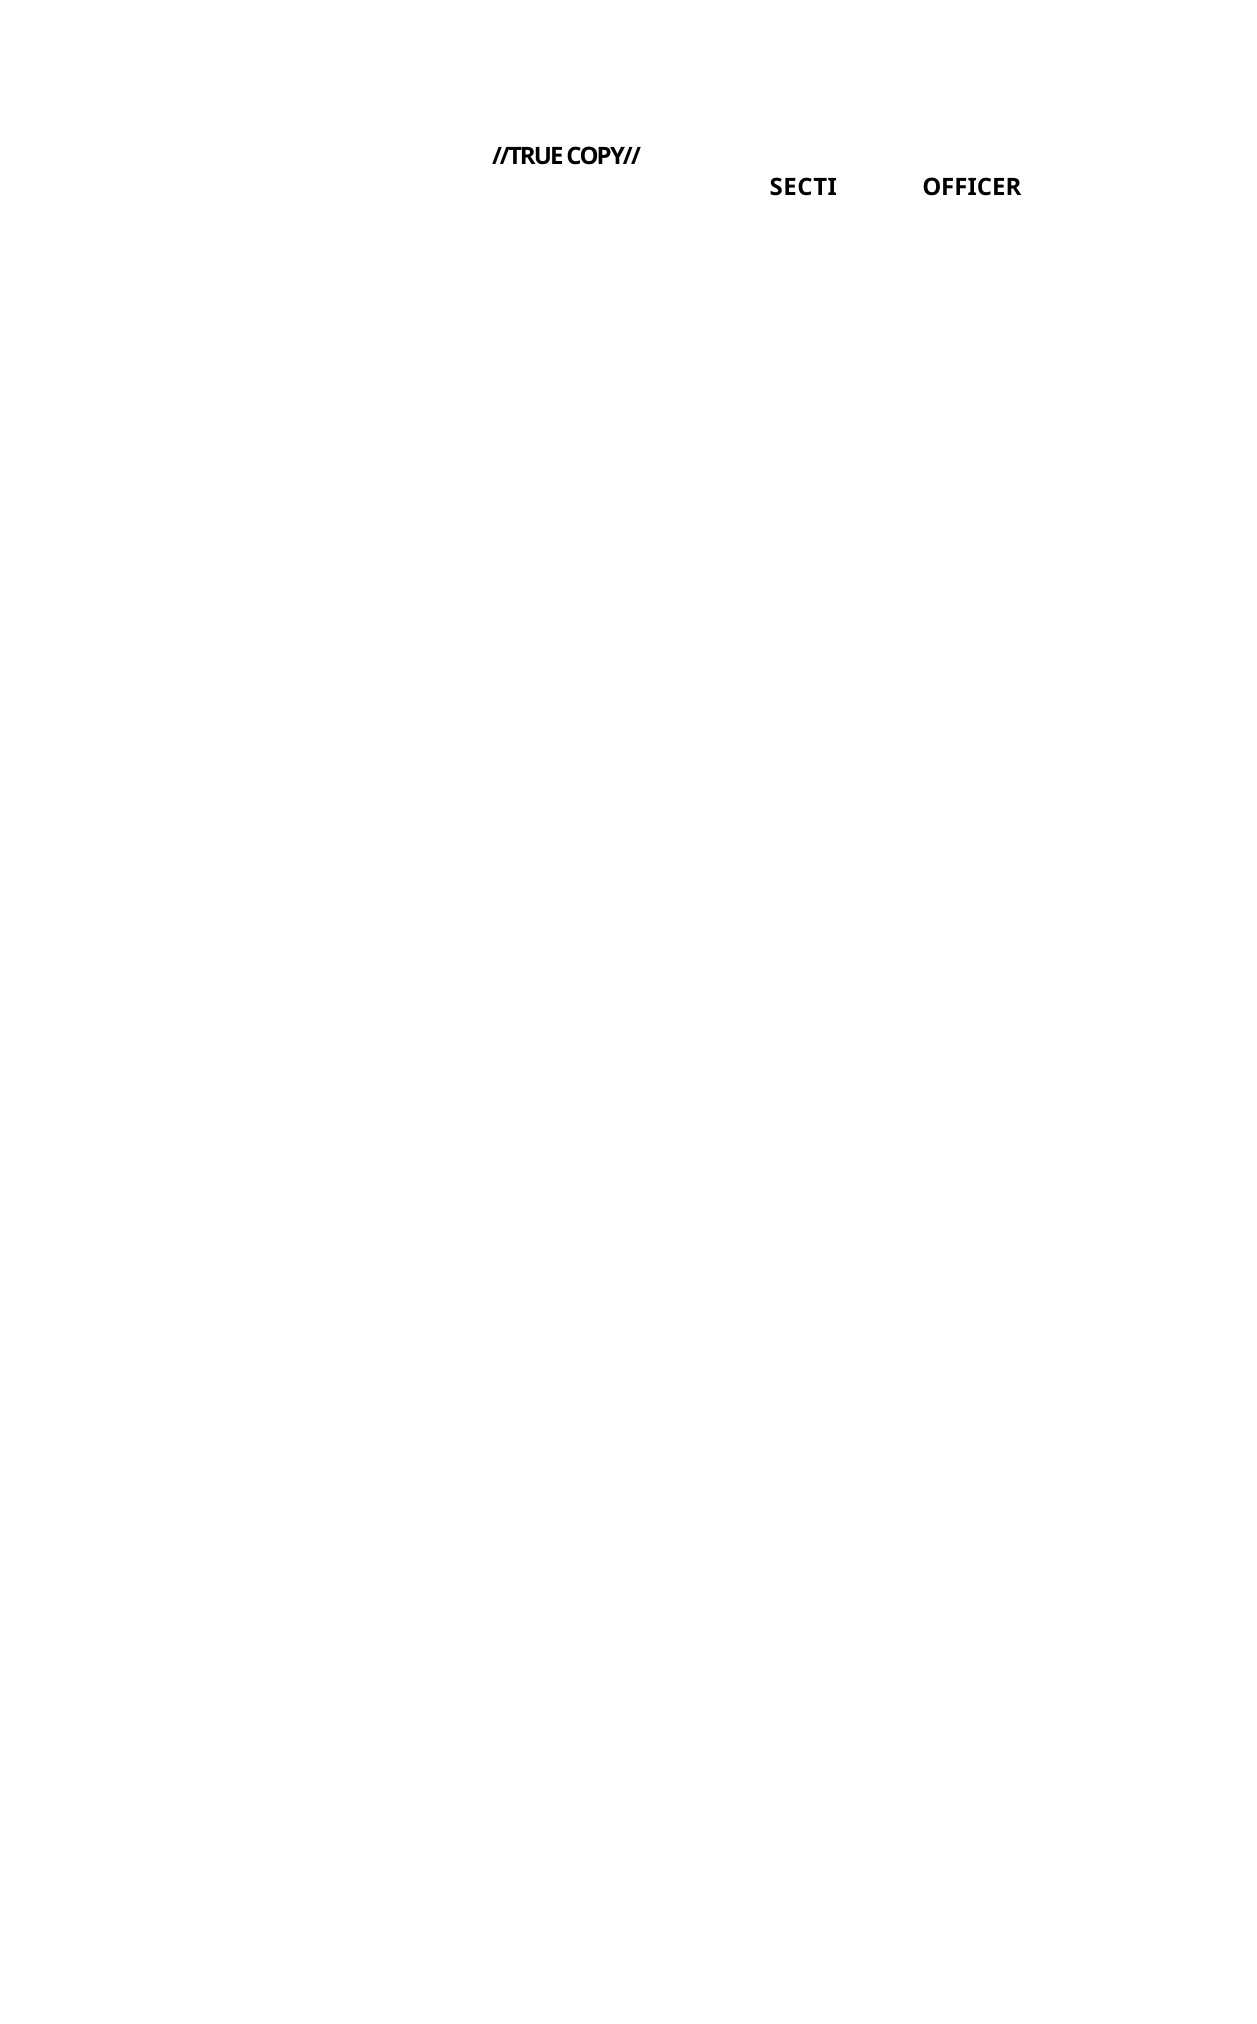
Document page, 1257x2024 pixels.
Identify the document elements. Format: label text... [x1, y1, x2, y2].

text SECTI OFFICER [769, 170, 1130, 202]
text //TRUE COPY// [492, 142, 1130, 170]
